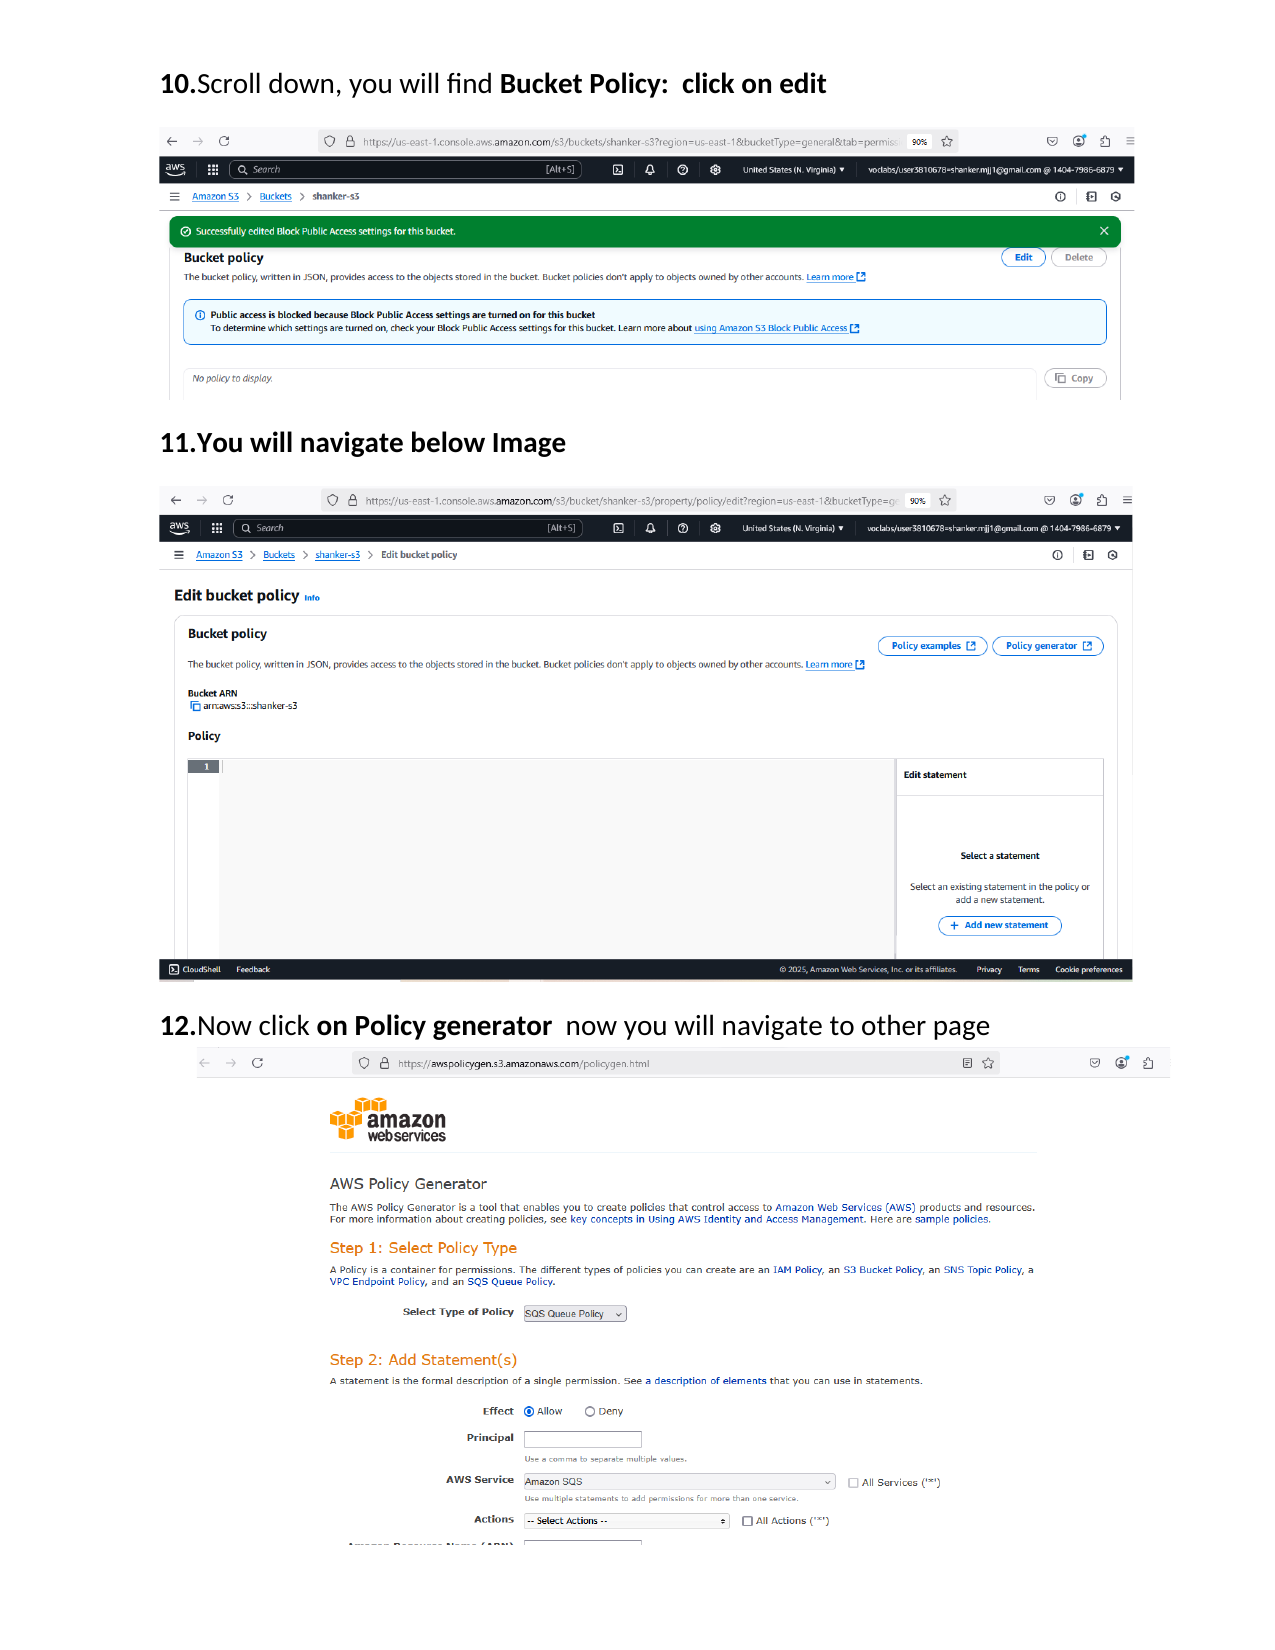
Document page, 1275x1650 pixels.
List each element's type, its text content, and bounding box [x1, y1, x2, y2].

list Now click on Policy generator now you will navigate to other page [159, 1007, 1125, 1042]
list Scroll down, you will find Bucket Policy: click on edit [159, 66, 1125, 101]
list You will navigate below Image [159, 424, 1125, 460]
picture [196, 1047, 1171, 1545]
picture [159, 127, 1135, 400]
picture [159, 486, 1133, 982]
